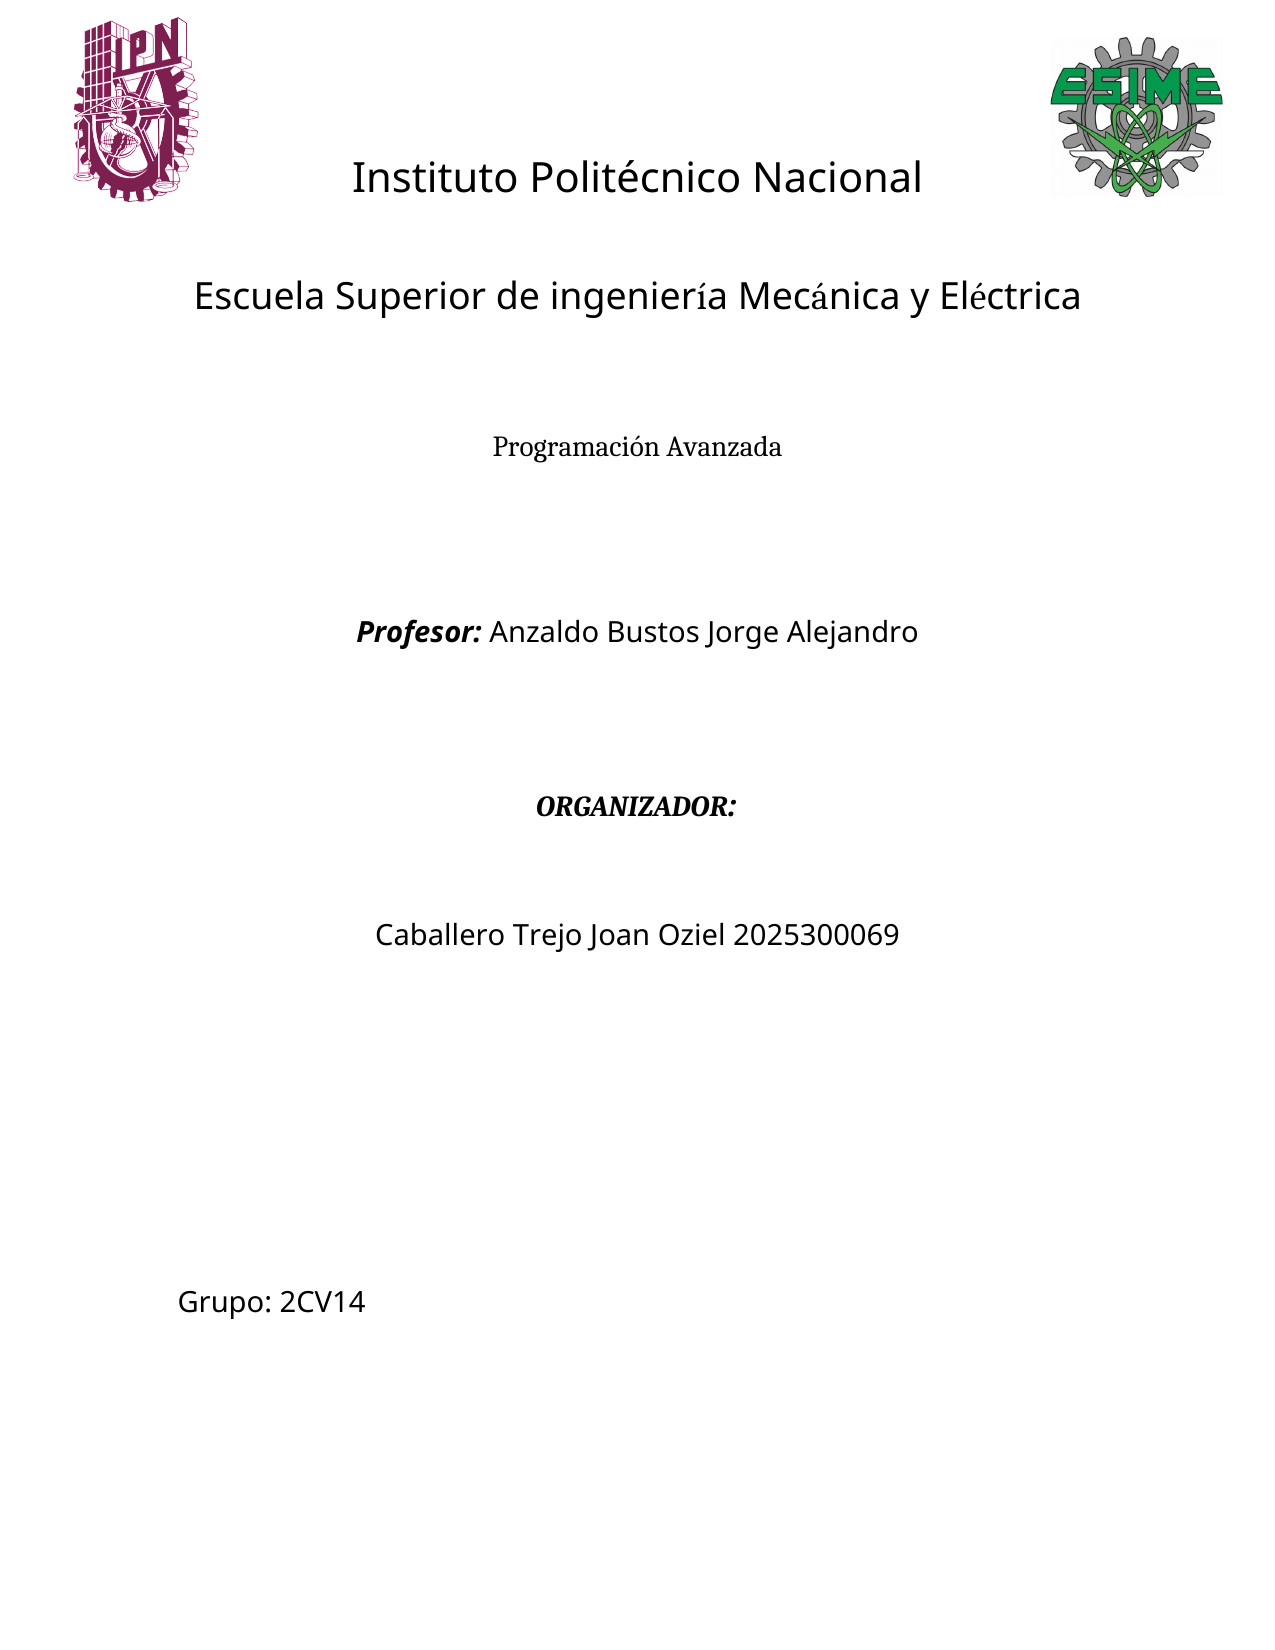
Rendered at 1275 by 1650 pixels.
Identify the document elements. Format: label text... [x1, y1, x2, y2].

text Instituto Politécnico Nacional [177, 148, 1098, 204]
text Escuela Superior de ingeniería Mecánica y Eléctrica [177, 226, 1098, 320]
picture [1050, 37, 1223, 197]
picture [0, 17, 272, 202]
text Grupo: 2CV14 [177, 1281, 1098, 1321]
text Profesor: Anzaldo Bustos Jorge Alejandro [177, 483, 1098, 767]
text ORGANIZADOR: Caballero Trejo Joan Oziel 2025300069 [177, 785, 1098, 984]
text Programación Avanzada [177, 430, 1098, 463]
